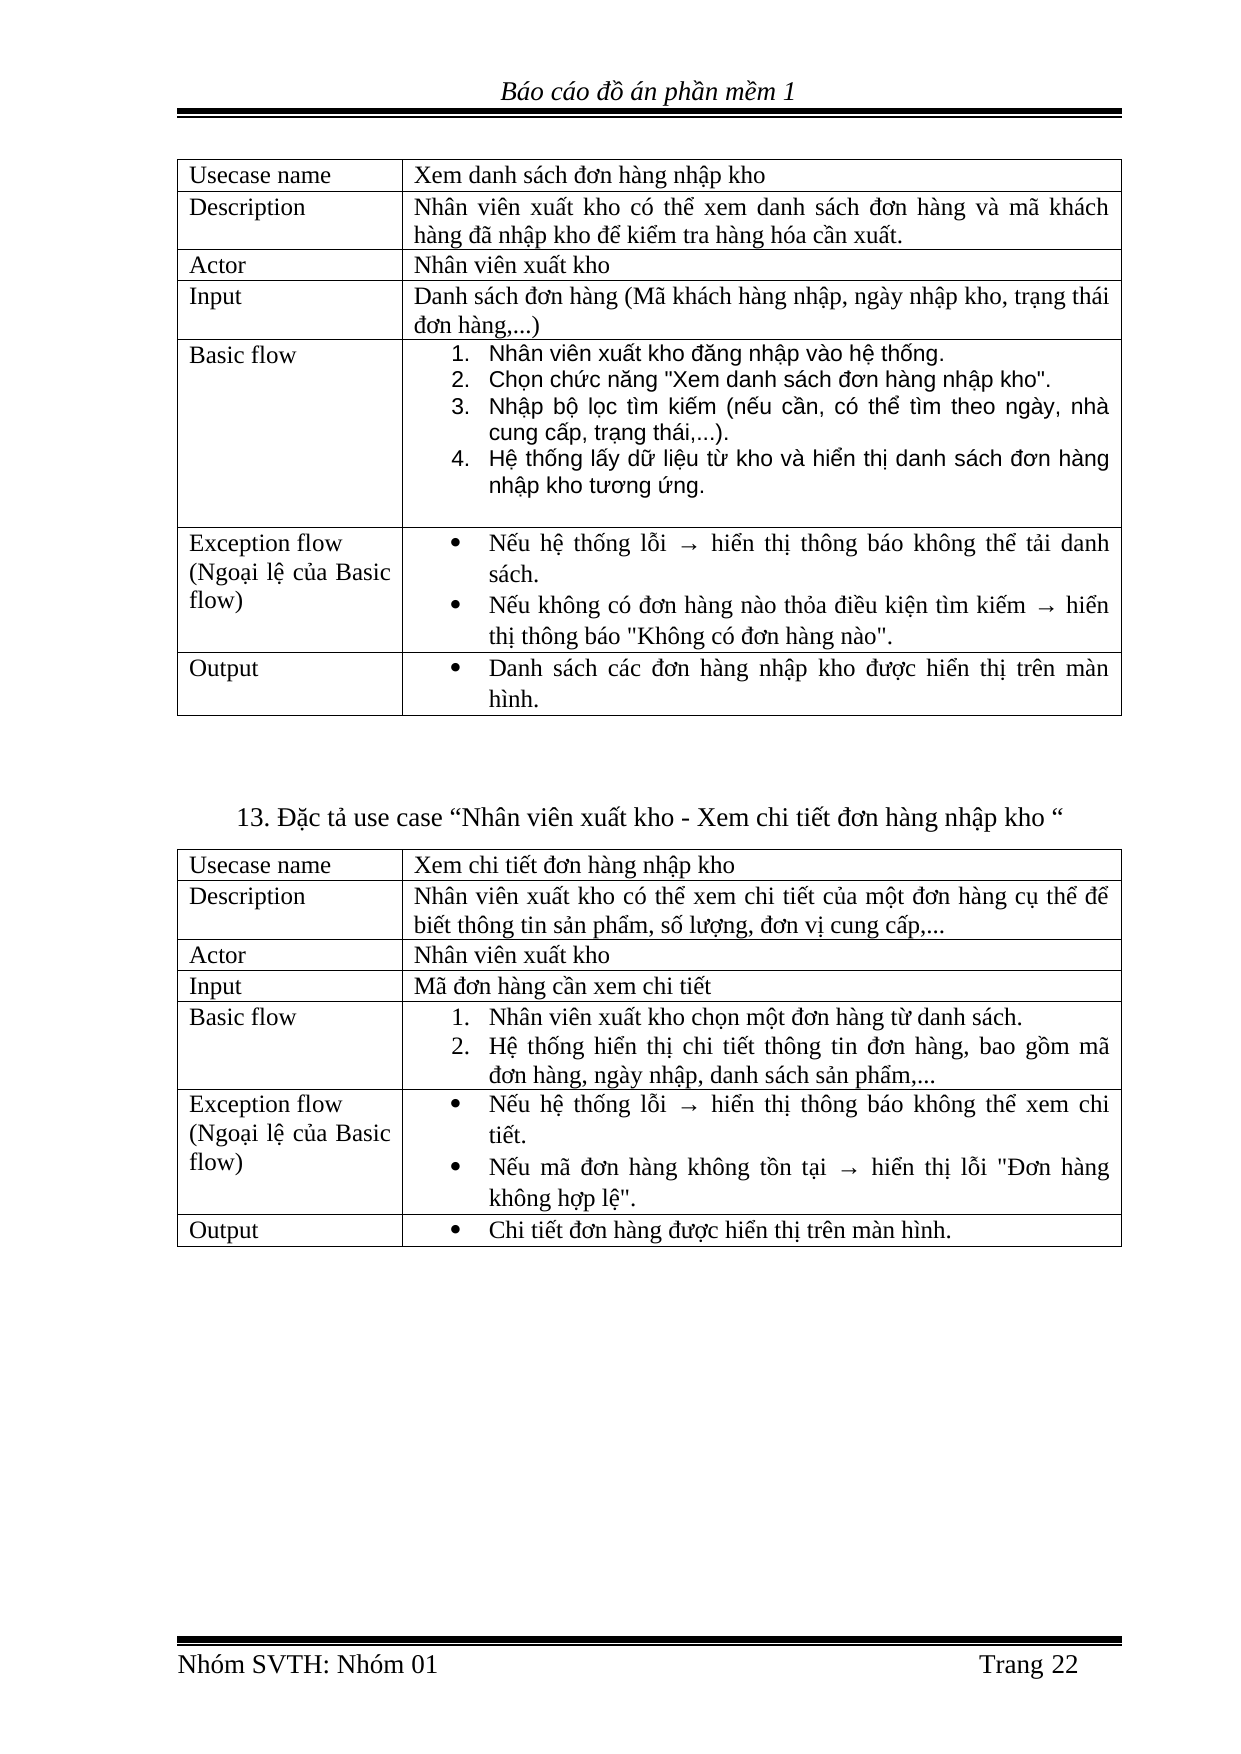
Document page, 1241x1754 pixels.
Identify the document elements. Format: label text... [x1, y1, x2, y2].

table_cell Actor [178, 250, 402, 280]
table_cell Nhân viên xuất kho [403, 940, 1121, 970]
table_header Xem danh sách đơn hàng nhập kho [403, 160, 1121, 191]
table_cell Mã đơn hàng cần xem chi tiết [403, 971, 1121, 1001]
table_cell Input [178, 281, 402, 339]
table_cell Description [178, 881, 402, 939]
table_cell Nhân viên xuất kho có thể xem chi tiết của một đơn hàng cụ thể để biết thông tin sản phẩm, số lượng, đơn vị cung cấp,... [403, 881, 1121, 939]
table_header Usecase name [178, 850, 402, 880]
table_cell Exception flow (Ngoại lệ của Basic flow) [178, 528, 402, 652]
table_cell Actor [178, 940, 402, 970]
table_cell Output [178, 1215, 402, 1246]
table_cell Nếu hệ thống lỗi → hiển thị thông báo không thể xem chi tiết. Nếu mã đơn hàng không tồn tại → hiển thị lỗi "Đơn hàng không hợp lệ". [403, 1090, 1121, 1214]
table_cell Nhân viên xuất kho có thể xem danh sách đơn hàng và mã khách hàng đã nhập kho để kiểm tra hàng hóa cần xuất. [403, 192, 1121, 249]
table_cell Input [178, 971, 402, 1001]
text Đặc tả use case “Nhân viên xuất kho - Xem chi tiết đơn hàng nhập kho “ [236, 801, 1122, 832]
table_cell Nhân viên xuất kho [403, 250, 1121, 280]
table_cell Description [178, 192, 402, 249]
table_header Xem chi tiết đơn hàng nhập kho [403, 850, 1121, 880]
table_cell Danh sách đơn hàng (Mã khách hàng nhập, ngày nhập kho, trạng thái đơn hàng,...) [403, 281, 1121, 339]
table_cell Danh sách các đơn hàng nhập kho được hiển thị trên màn hình. [403, 653, 1121, 715]
table_cell Basic flow [178, 340, 402, 527]
table_cell Exception flow (Ngoại lệ của Basic flow) [178, 1090, 402, 1214]
table_cell Nhân viên xuất kho đăng nhập vào hệ thống. Chọn chức năng "Xem danh sách đơn hàng nhập kho". Nhập bộ lọc tìm kiếm (nếu cần, có thể tìm theo ngày, nhà cung cấp, trạng thái,...). Hệ thống lấy dữ liệu từ kho và hiển thị danh sách đơn hàng nhập kho tương ứng. [403, 340, 1121, 527]
table_cell Nhân viên xuất kho chọn một đơn hàng từ danh sách. Hệ thống hiển thị chi tiết thông tin đơn hàng, bao gồm mã đơn hàng, ngày nhập, danh sách sản phẩm,... [403, 1002, 1121, 1088]
table_cell Basic flow [178, 1002, 402, 1088]
table_cell Output [178, 653, 402, 715]
table_cell Nếu hệ thống lỗi → hiển thị thông báo không thể tải danh sách. Nếu không có đơn hàng nào thỏa điều kiện tìm kiếm → hiển thị thông báo "Không có đơn hàng nào". [403, 528, 1121, 652]
table_cell Chi tiết đơn hàng được hiển thị trên màn hình. [403, 1215, 1121, 1246]
table_header Usecase name [178, 160, 402, 191]
